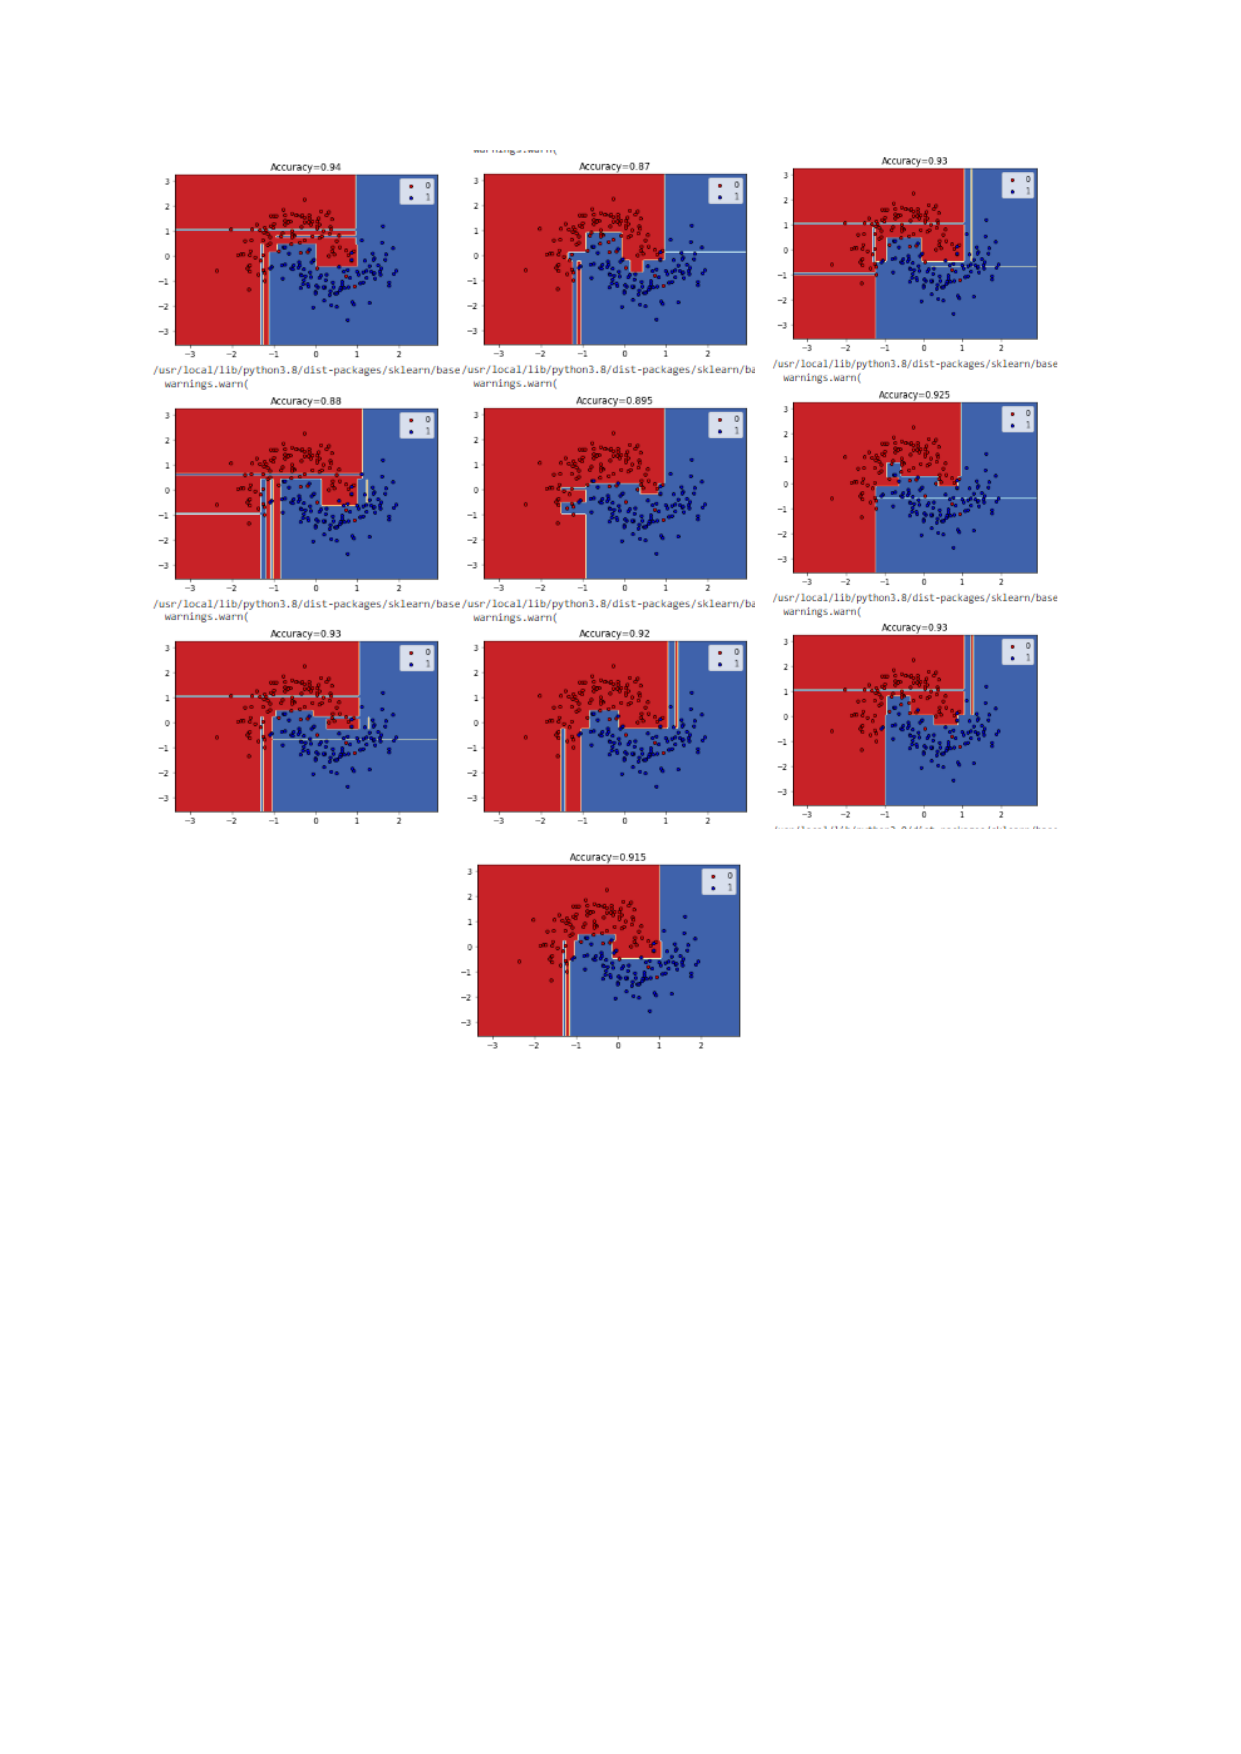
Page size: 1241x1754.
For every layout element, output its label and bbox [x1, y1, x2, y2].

picture [450, 847, 763, 1065]
picture [765, 151, 1058, 829]
picture [150, 150, 755, 829]
